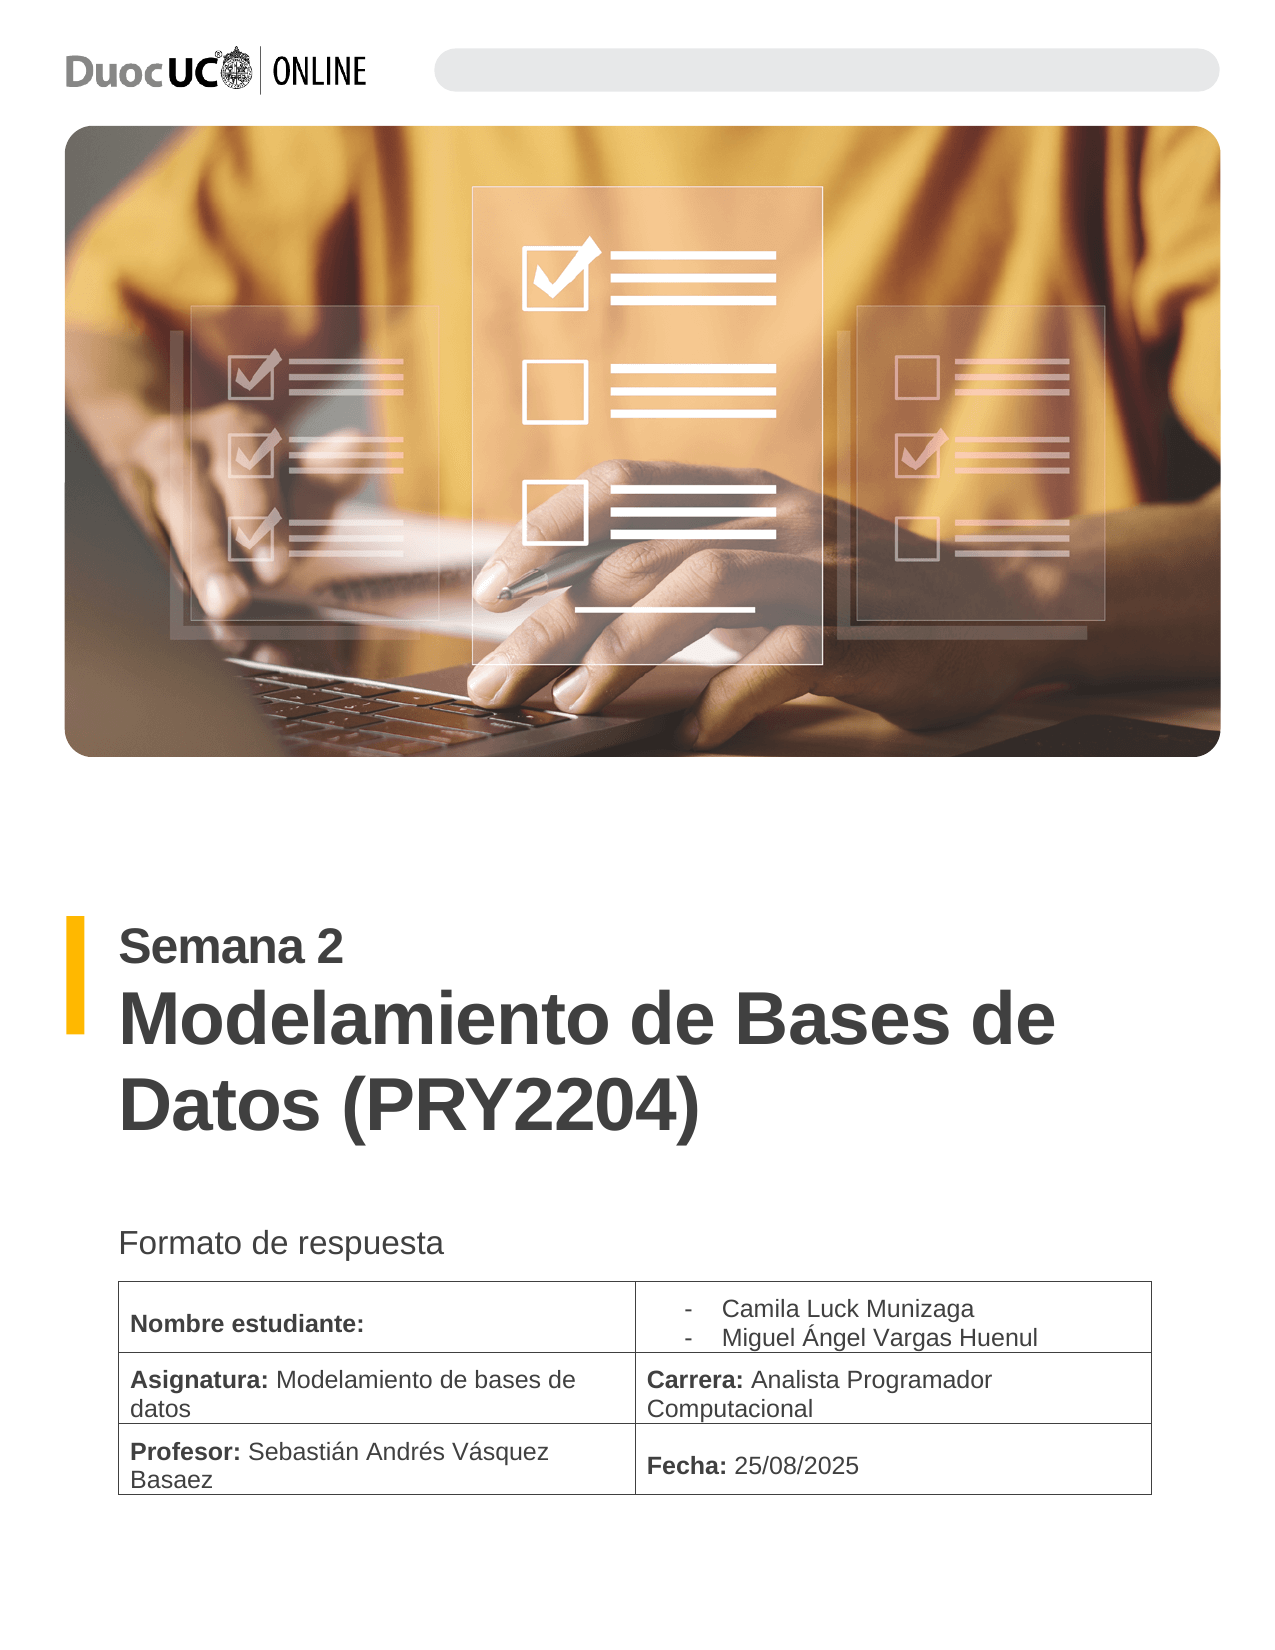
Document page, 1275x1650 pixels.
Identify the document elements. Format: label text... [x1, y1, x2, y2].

table_cell Profesor: Sebastián Andrés Vásquez Basaez [119, 1424, 635, 1494]
picture [64, 125, 1221, 757]
table_cell Asignatura: Modelamiento de bases de datos [119, 1353, 635, 1423]
text Modelamiento de Bases de Datos (PRY2204) [118, 974, 1152, 1146]
table_cell Fecha: 25/08/2025 [636, 1424, 1151, 1494]
table_header Nombre estudiante: [119, 1282, 635, 1352]
table_header Camila Luck Munizaga Miguel Ángel Vargas Huenul [636, 1282, 1151, 1352]
picture [46, 20, 386, 113]
table_cell Carrera: Analista Programador Computacional [636, 1353, 1151, 1423]
text Semana 2 [118, 916, 1152, 974]
text Formato de respuesta [118, 1223, 1152, 1261]
